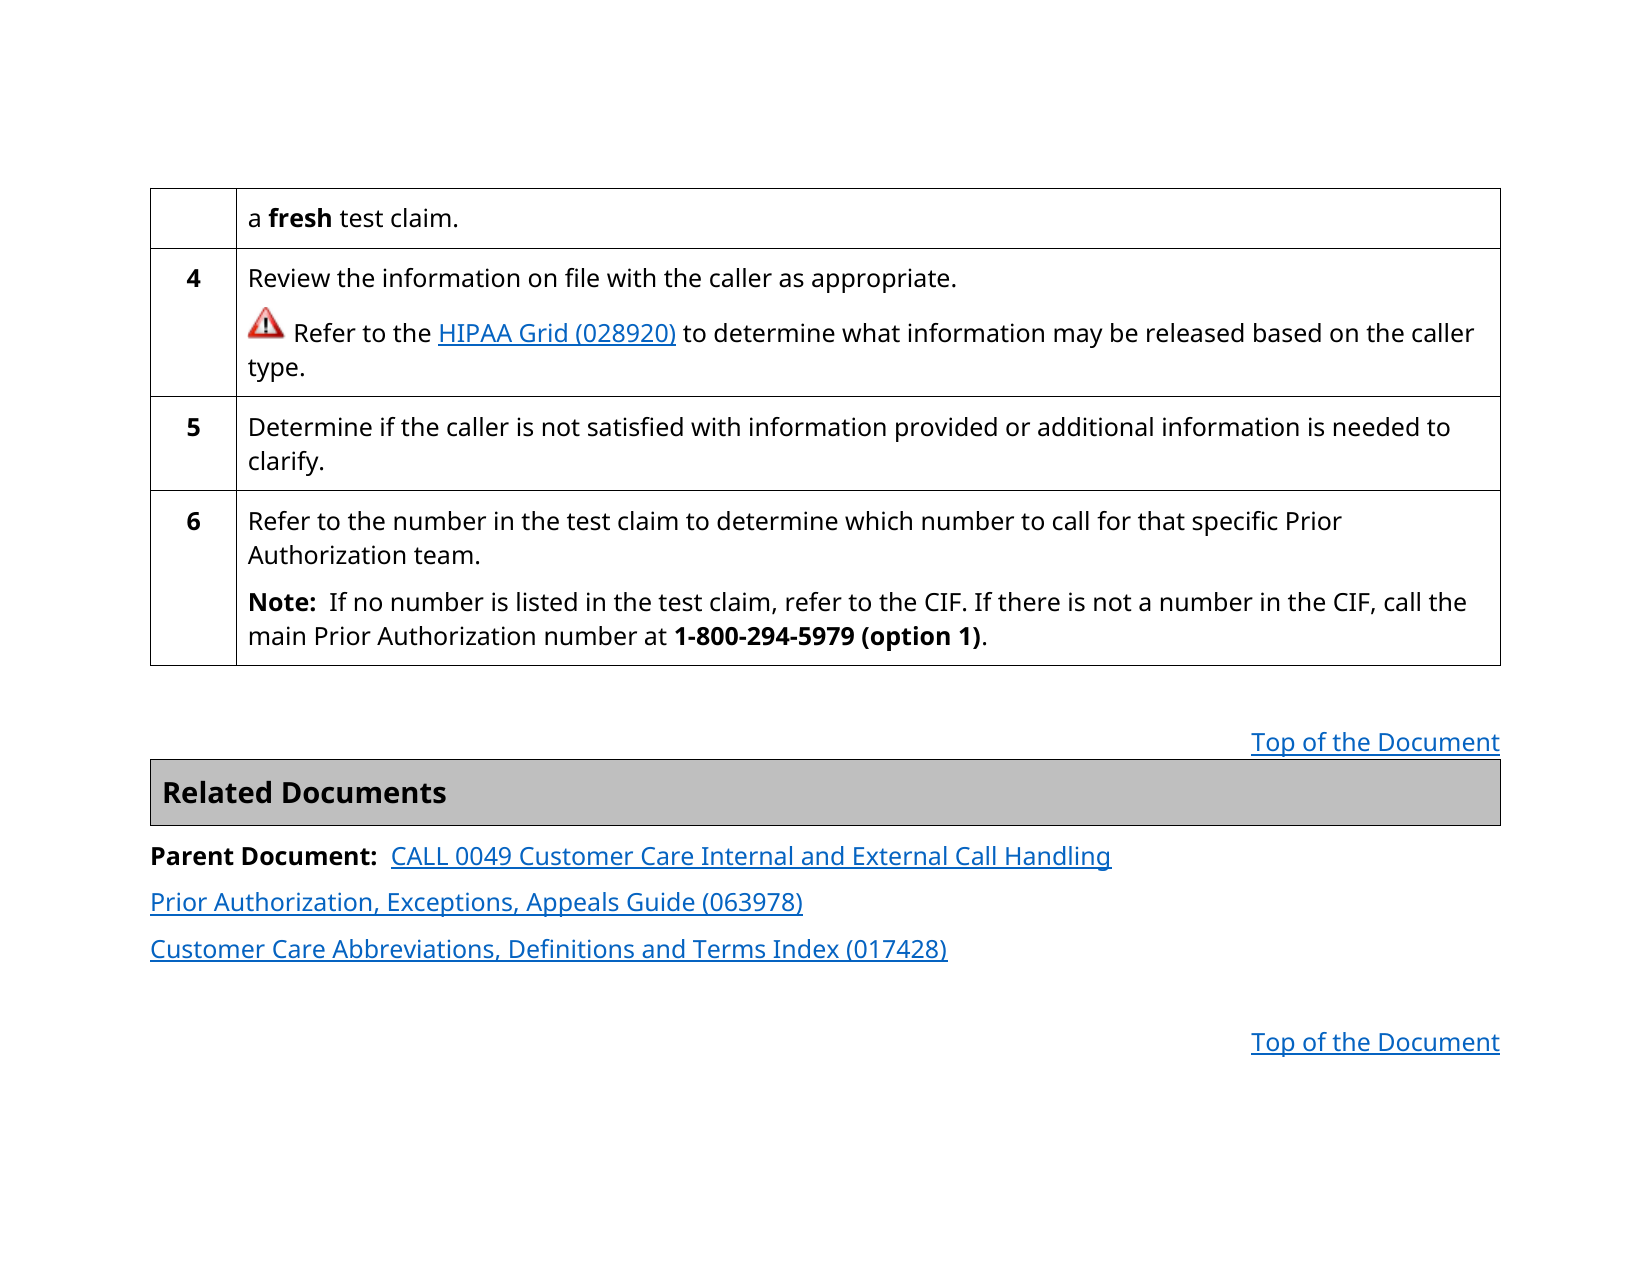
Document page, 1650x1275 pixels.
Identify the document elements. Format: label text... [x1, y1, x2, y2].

table_cell Determine if the caller is not satisfied with information provided or additional information is needed to clarify. [237, 397, 1500, 490]
table_cell 6 [151, 491, 236, 665]
text Top of the Document [150, 1024, 1500, 1059]
table_cell Review the information on file with the caller as appropriate. Refer to the HIPAA Grid (028920) to determine what information may be released based on the caller type. [237, 249, 1500, 396]
table_header Related Documents [151, 760, 1500, 825]
text Top of the Document [150, 725, 1500, 759]
table_cell Refer to the number in the test claim to determine which number to call for that specific Prior Authorization team. Note: If no number is listed in the test claim, refer to the CIF. If there is not a number in the CIF, call the main Prior Authorization number at 1-800-294-5979 (option 1). [237, 491, 1500, 665]
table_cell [237, 189, 1500, 248]
table_cell 5 [151, 397, 236, 490]
text Parent Document: CALL 0049 Customer Care Internal and External Call Handling [150, 838, 1500, 872]
text Customer Care Abbreviations, Definitions and Terms Index (017428) [150, 931, 1500, 966]
table_cell 4 [151, 249, 236, 396]
table_cell 3 [151, 189, 236, 248]
picture [247, 307, 287, 342]
text Prior Authorization, Exceptions, Appeals Guide (063978) [150, 885, 1500, 919]
